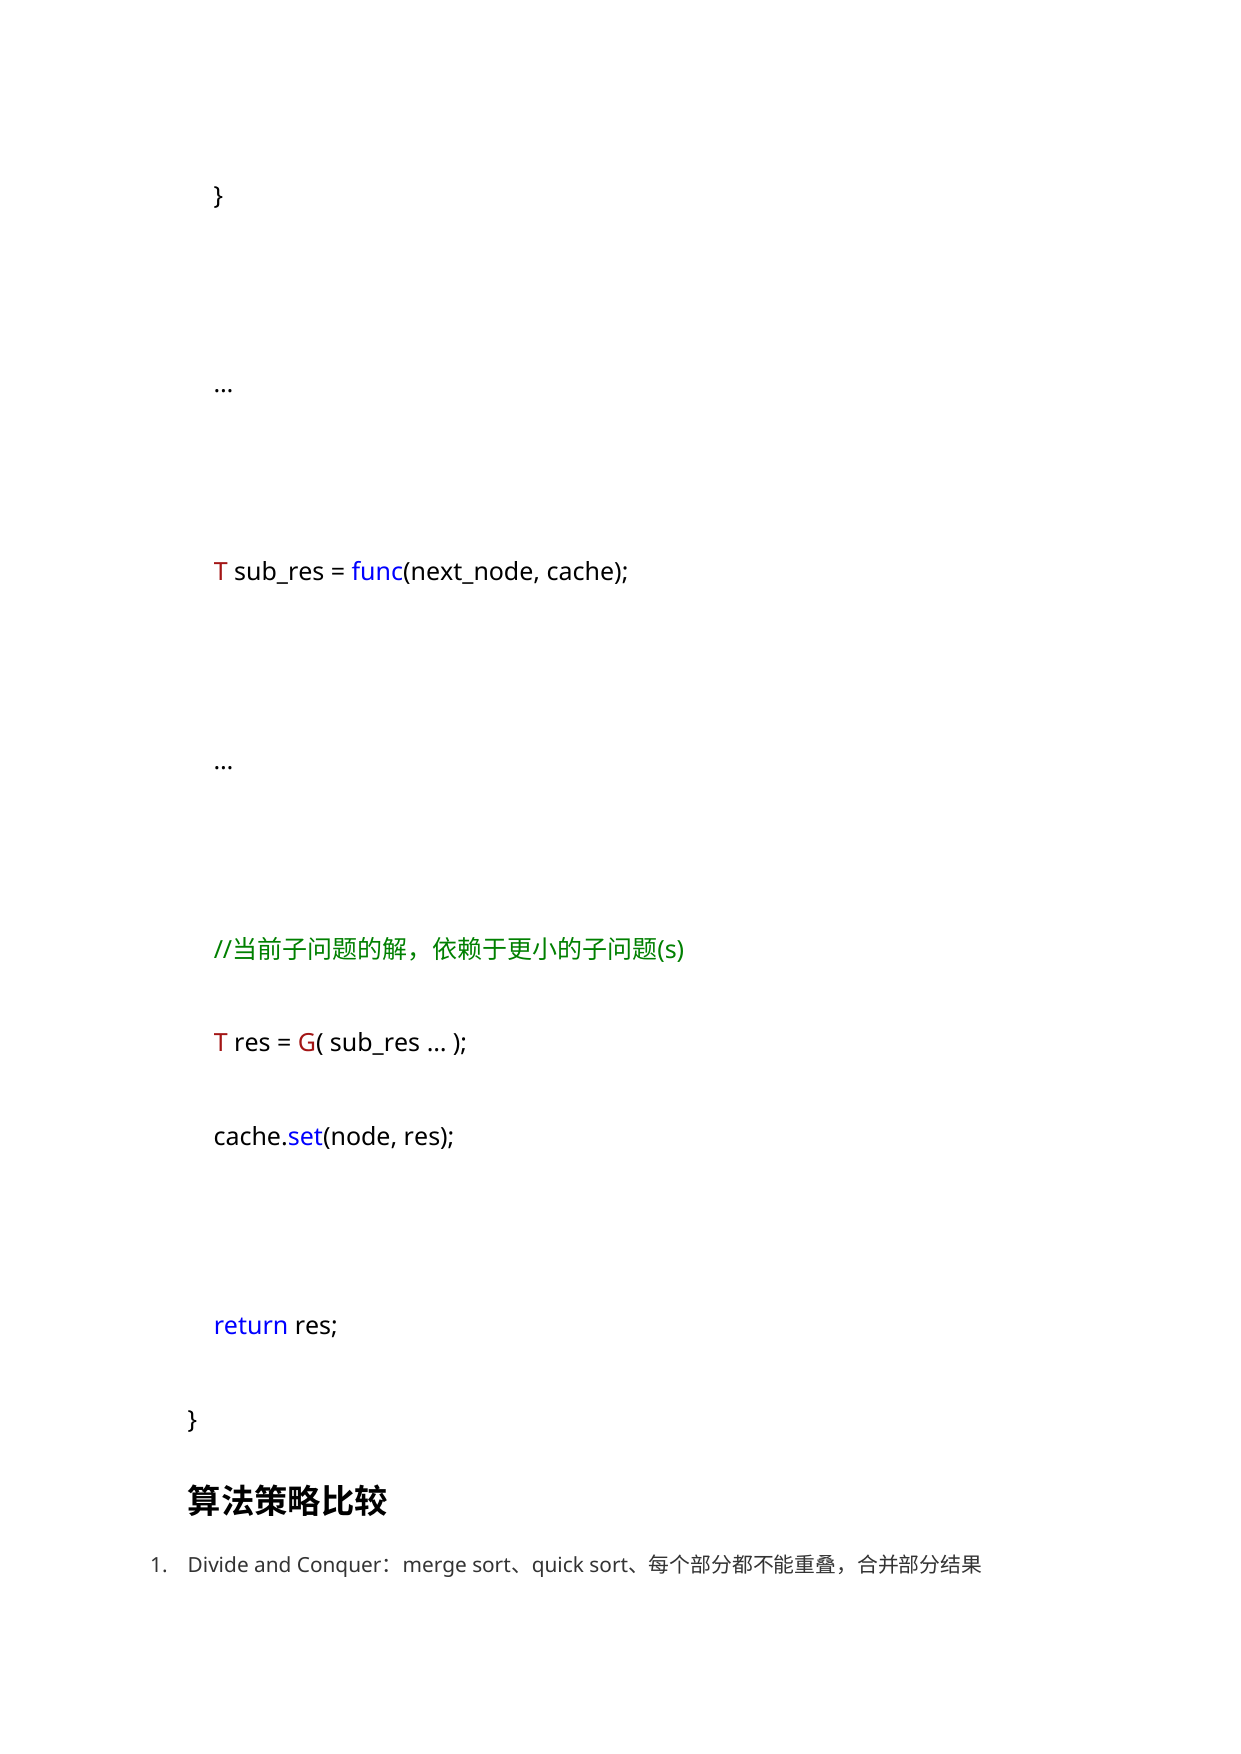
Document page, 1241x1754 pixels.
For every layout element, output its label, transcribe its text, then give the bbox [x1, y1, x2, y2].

text } [187, 162, 1053, 227]
list Divide and Conquer：merge sort、quick sort、每个部分都不能重叠，合并部分结果 [150, 1547, 1053, 1580]
text } [187, 1386, 1053, 1451]
text … [187, 350, 1053, 415]
text … [187, 727, 1053, 792]
text T res = G( sub_res … ); [187, 1009, 1053, 1074]
text T sub_res = func(next_node, cache); [187, 539, 1053, 604]
subtitle 算法策略比较 [187, 1467, 1053, 1532]
text //当前子问题的解，依赖于更小的子问题(s) [187, 915, 1053, 980]
text return res; [187, 1292, 1053, 1357]
text cache.set(node, res); [187, 1104, 1053, 1169]
